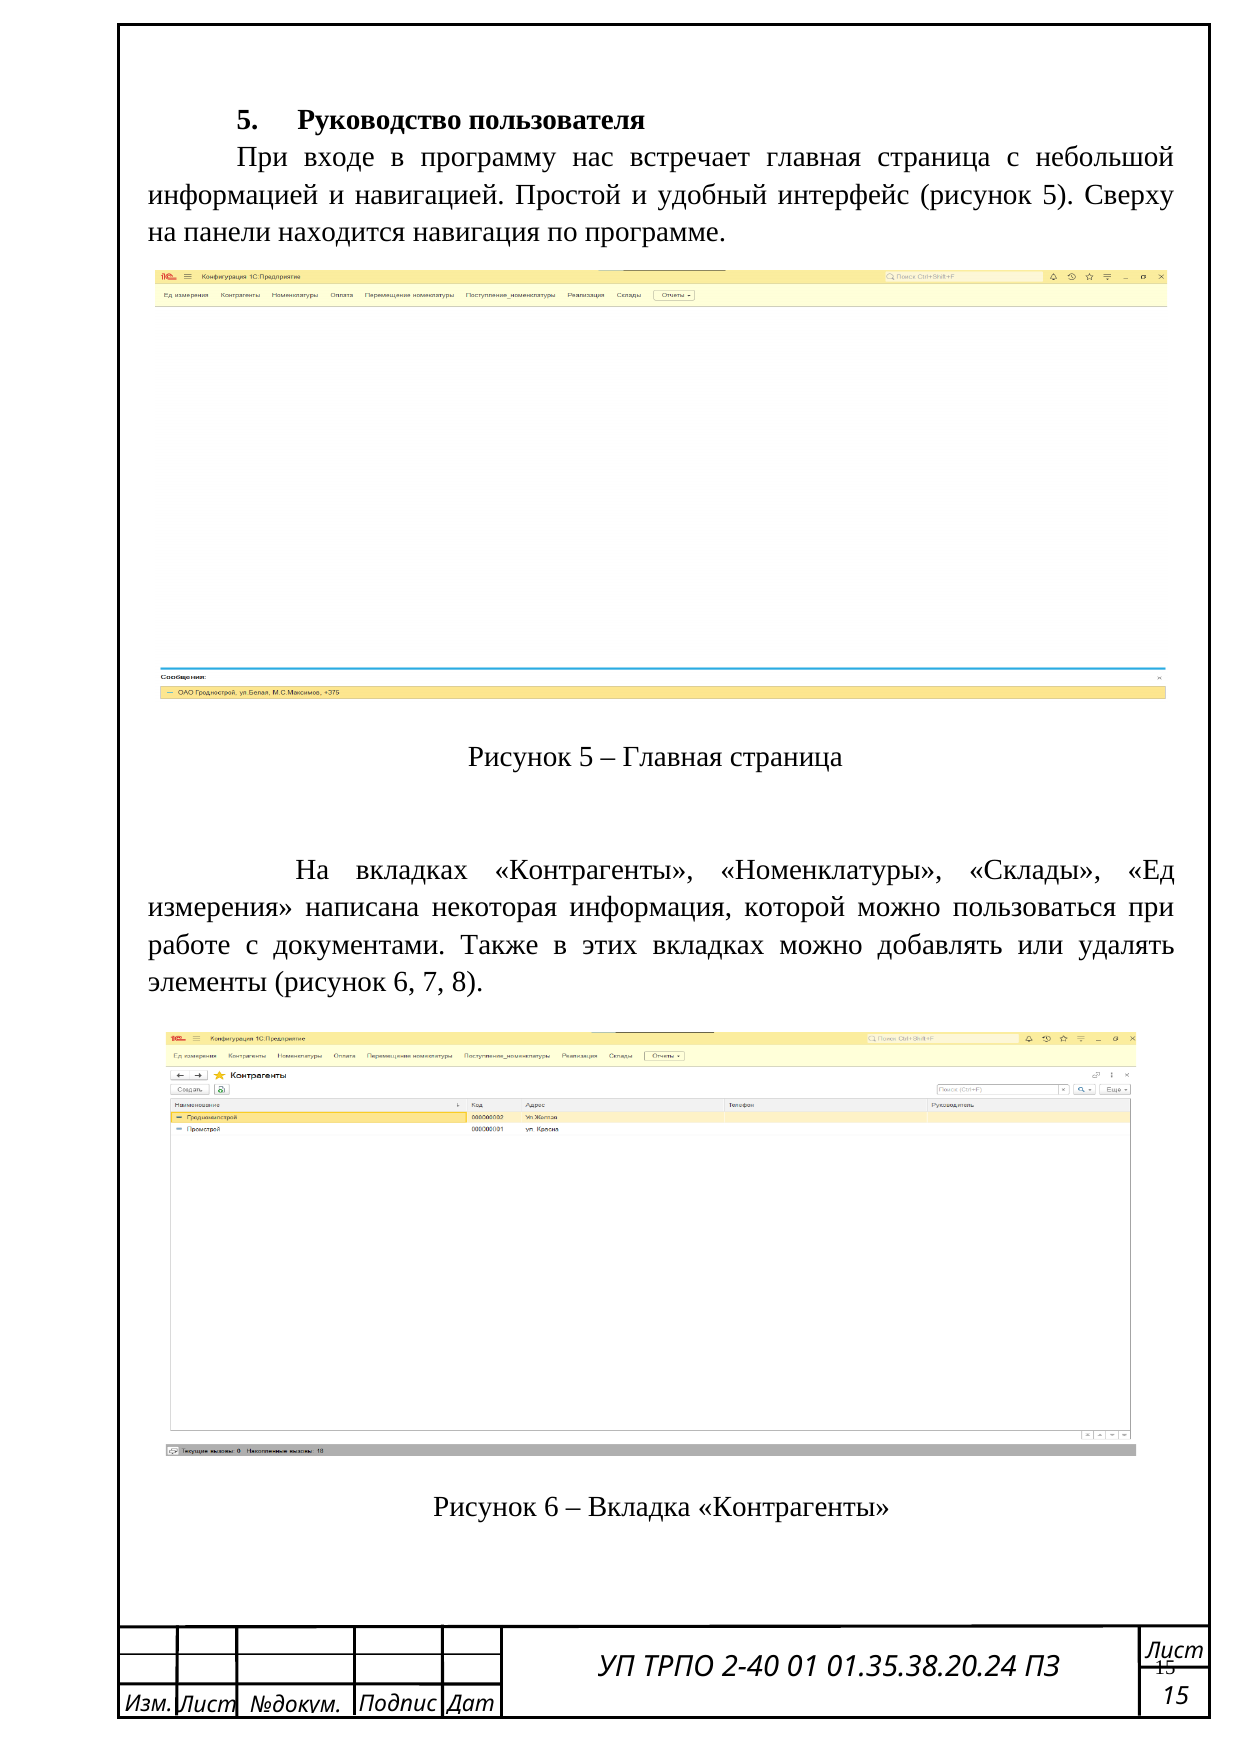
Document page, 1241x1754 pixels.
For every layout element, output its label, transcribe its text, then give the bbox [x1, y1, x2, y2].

list Руководство пользователя [148, 99, 1175, 137]
picture [164, 1032, 1136, 1455]
text На вкладках «Контрагенты», «Номенклатуры», «Склады», «Ед измерения» написана некоторая информация, которой можно пользоваться при работе с документами. Также в этих вкладках можно добавлять или удалять элементы (рисунок 6, 7, 8). [148, 849, 1175, 999]
text При входе в программу нас встречает главная страница с небольшой информацией и навигацией. Простой и удобный интерфейс (рисунок 5). Сверху на панели находится навигация по программе. [148, 137, 1175, 249]
picture [154, 270, 1167, 702]
